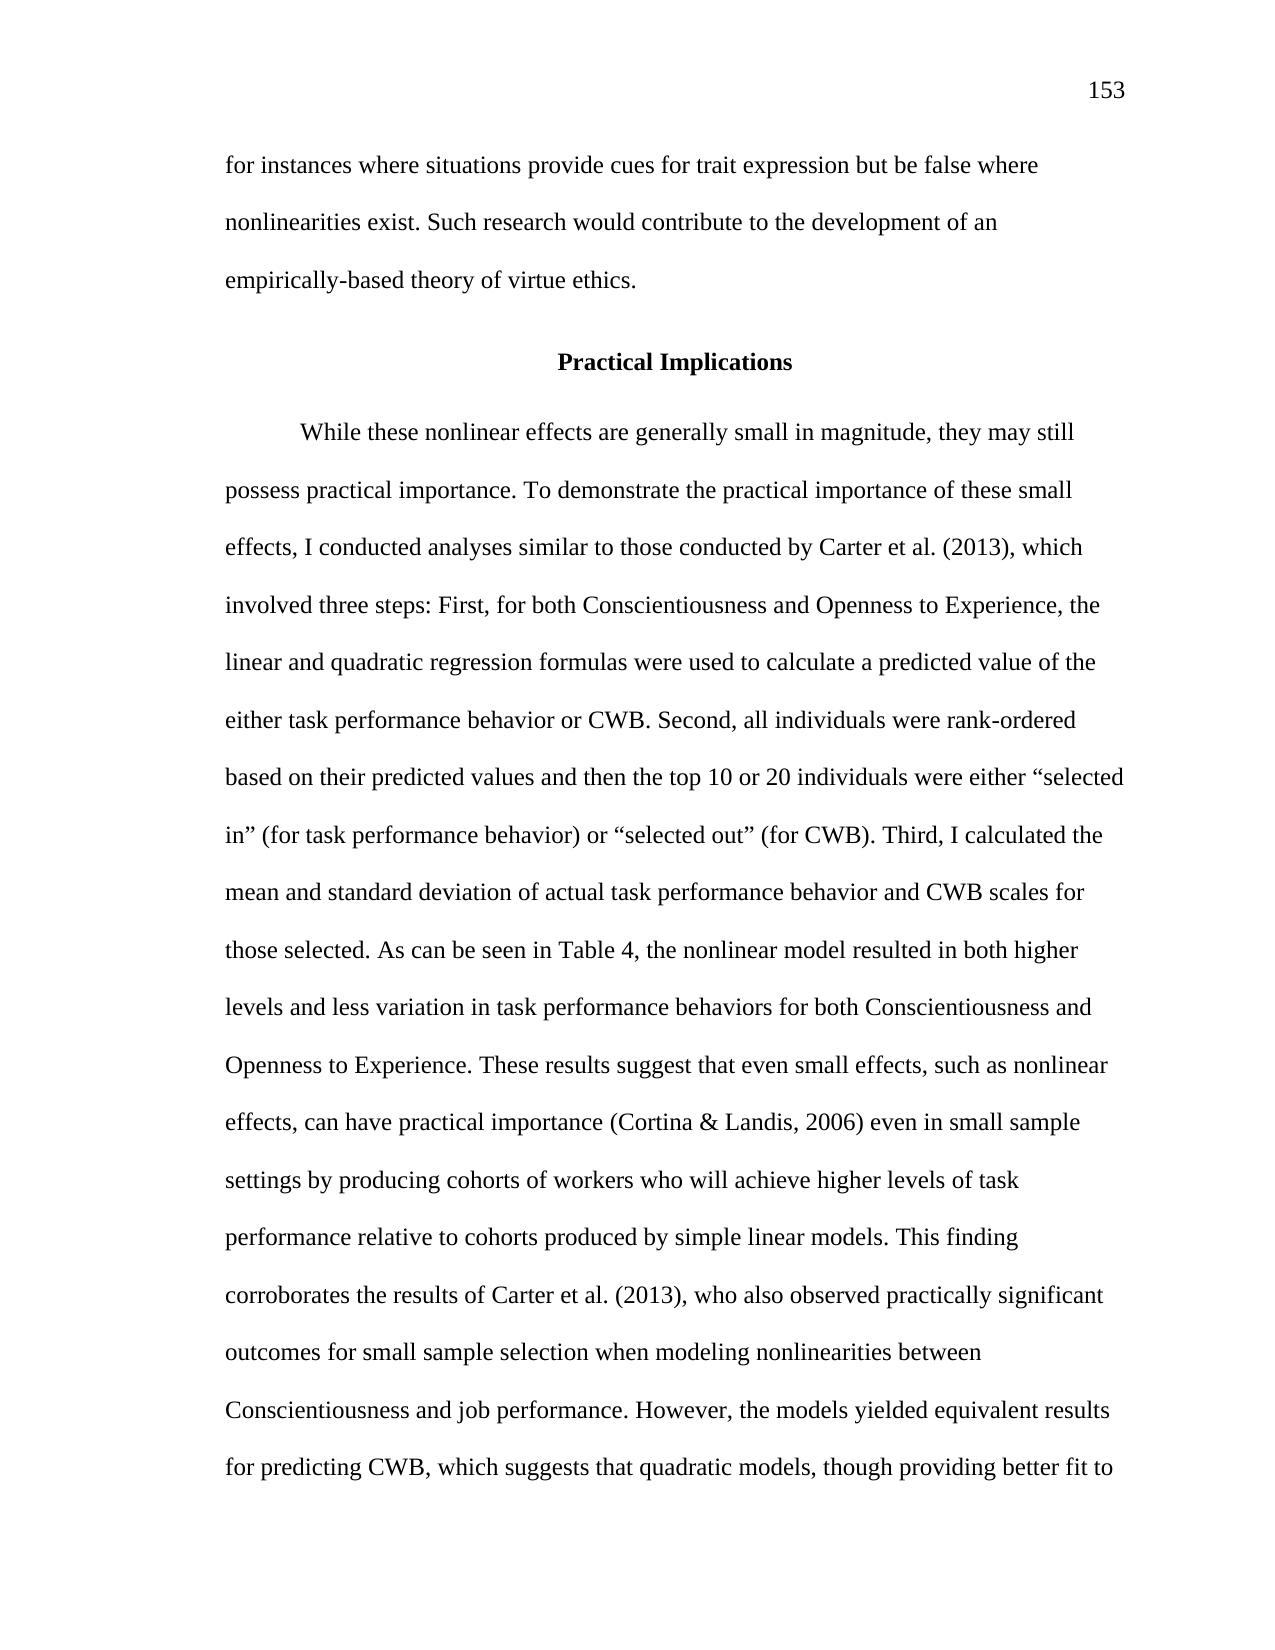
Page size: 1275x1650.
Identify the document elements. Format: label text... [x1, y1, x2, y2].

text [225, 150, 1125, 294]
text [225, 417, 1125, 1481]
subtitle Practical Implications [225, 347, 1125, 376]
